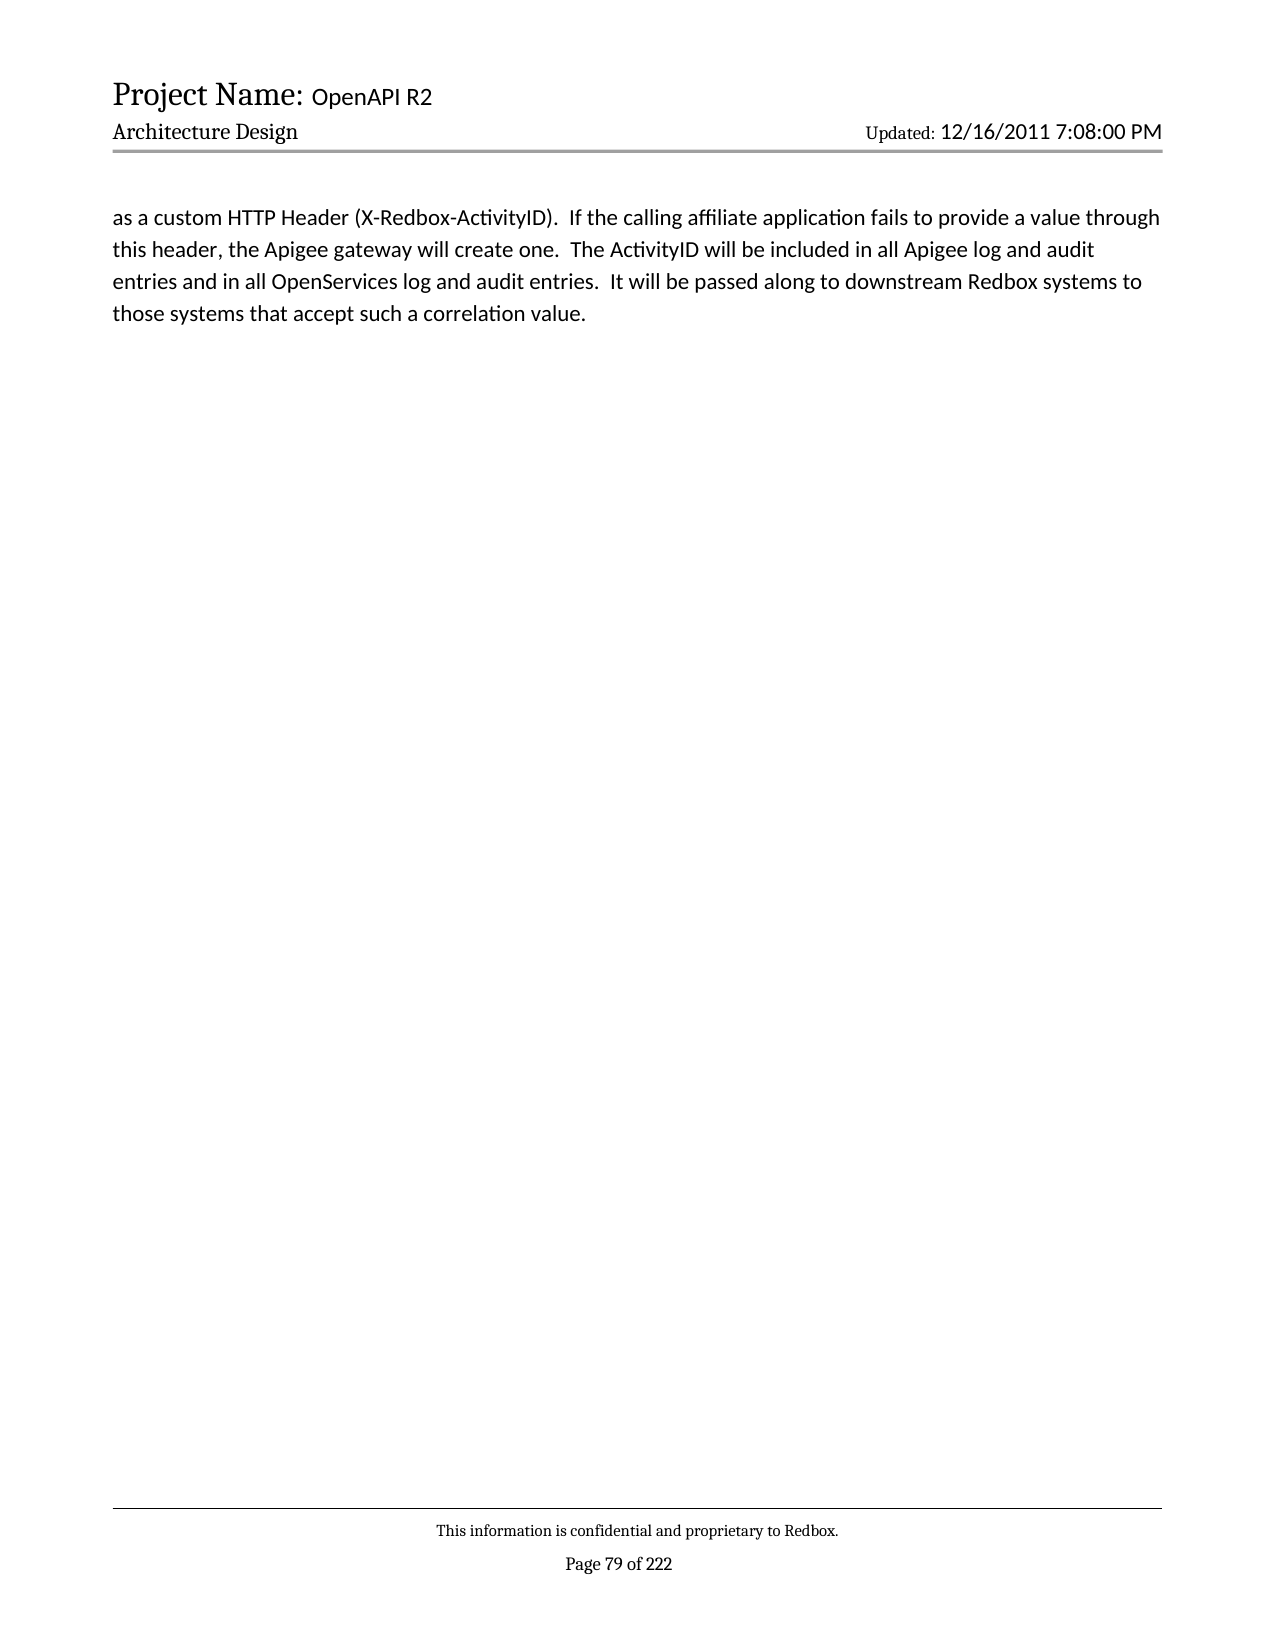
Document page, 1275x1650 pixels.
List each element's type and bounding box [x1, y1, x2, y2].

text [112, 203, 1162, 327]
